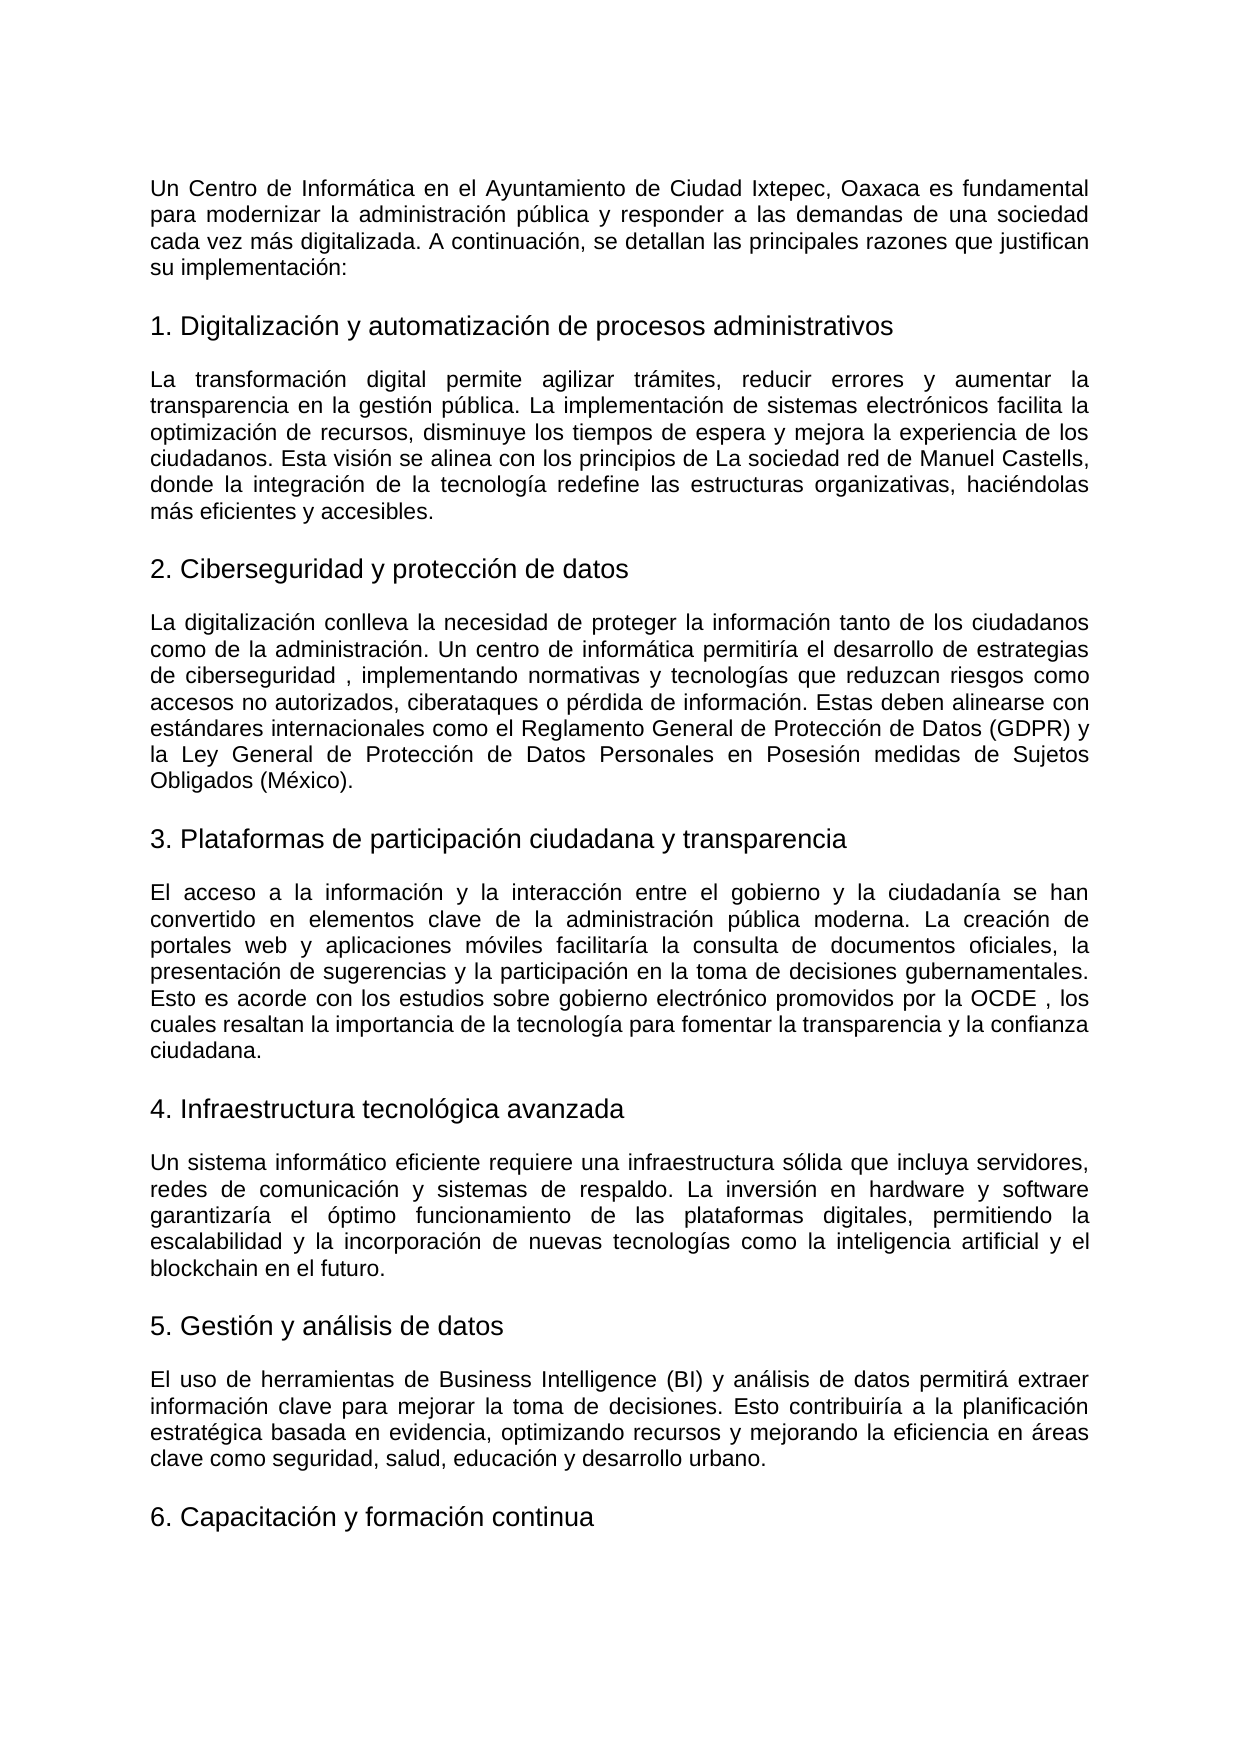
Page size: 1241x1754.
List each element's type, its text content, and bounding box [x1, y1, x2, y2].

text Un Centro de Informática en el Ayuntamiento de Ciudad Ixtepec, Oaxaca es fundamental para modernizar la administración pública y responder a las demandas de una sociedad cada vez más digitalizada. A continuación, se detallan las principales razones que justifican su implementación: [150, 175, 1090, 280]
text La digitalización conlleva la necesidad de proteger la información tanto de los ciudadanos como de la administración. Un centro de informática permitiría el desarrollo de estrategias de ciberseguridad , implementando normativas y tecnologías que reduzcan riesgos como accesos no autorizados, ciberataques o pérdida de información. Estas deben alinearse con estándares internacionales como el Reglamento General de Protección de Datos (GDPR) y la Ley General de Protección de Datos Personales en Posesión medidas de Sujetos Obligados (México). [150, 609, 1090, 794]
subtitle 1. Digitalización y automatización de procesos administrativos [150, 309, 1090, 341]
subtitle 5. Gestión y análisis de datos [150, 1310, 1090, 1341]
subtitle 2. Ciberseguridad y protección de datos [150, 553, 1090, 584]
text Un sistema informático eficiente requiere una infraestructura sólida que incluya servidores, redes de comunicación y sistemas de respaldo. La inversión en hardware y software garantizaría el óptimo funcionamiento de las plataformas digitales, permitiendo la escalabilidad y la incorporación de nuevas tecnologías como la inteligencia artificial y el blockchain en el futuro. [150, 1149, 1090, 1281]
text El acceso a la información y la interacción entre el gobierno y la ciudadanía se han convertido en elementos clave de la administración pública moderna. La creación de portales web y aplicaciones móviles facilitaría la consulta de documentos oficiales, la presentación de sugerencias y la participación en la toma de decisiones gubernamentales. Esto es acorde con los estudios sobre gobierno electrónico promovidos por la OCDE , los cuales resaltan la importancia de la tecnología para fomentar la transparencia y la confianza ciudadana. [150, 879, 1090, 1064]
text El uso de herramientas de Business Intelligence (BI) y análisis de datos permitirá extraer información clave para mejorar la toma de decisiones. Esto contribuiría a la planificación estratégica basada en evidencia, optimizando recursos y mejorando la eficiencia en áreas clave como seguridad, salud, educación y desarrollo urbano. [150, 1366, 1090, 1472]
text La transformación digital permite agilizar trámites, reducir errores y aumentar la transparencia en la gestión pública. La implementación de sistemas electrónicos facilita la optimización de recursos, disminuye los tiempos de espera y mejora la experiencia de los ciudadanos. Esta visión se alinea con los principios de La sociedad red de Manuel Castells, donde la integración de la tecnología redefine las estructuras organizativas, haciéndolas más eficientes y accesibles. [150, 366, 1090, 524]
subtitle 4. Infraestructura tecnológica avanzada [150, 1093, 1090, 1124]
subtitle 3. Plataformas de participación ciudadana y transparencia [150, 823, 1090, 854]
subtitle 6. Capacitación y formación continua [150, 1501, 1090, 1532]
